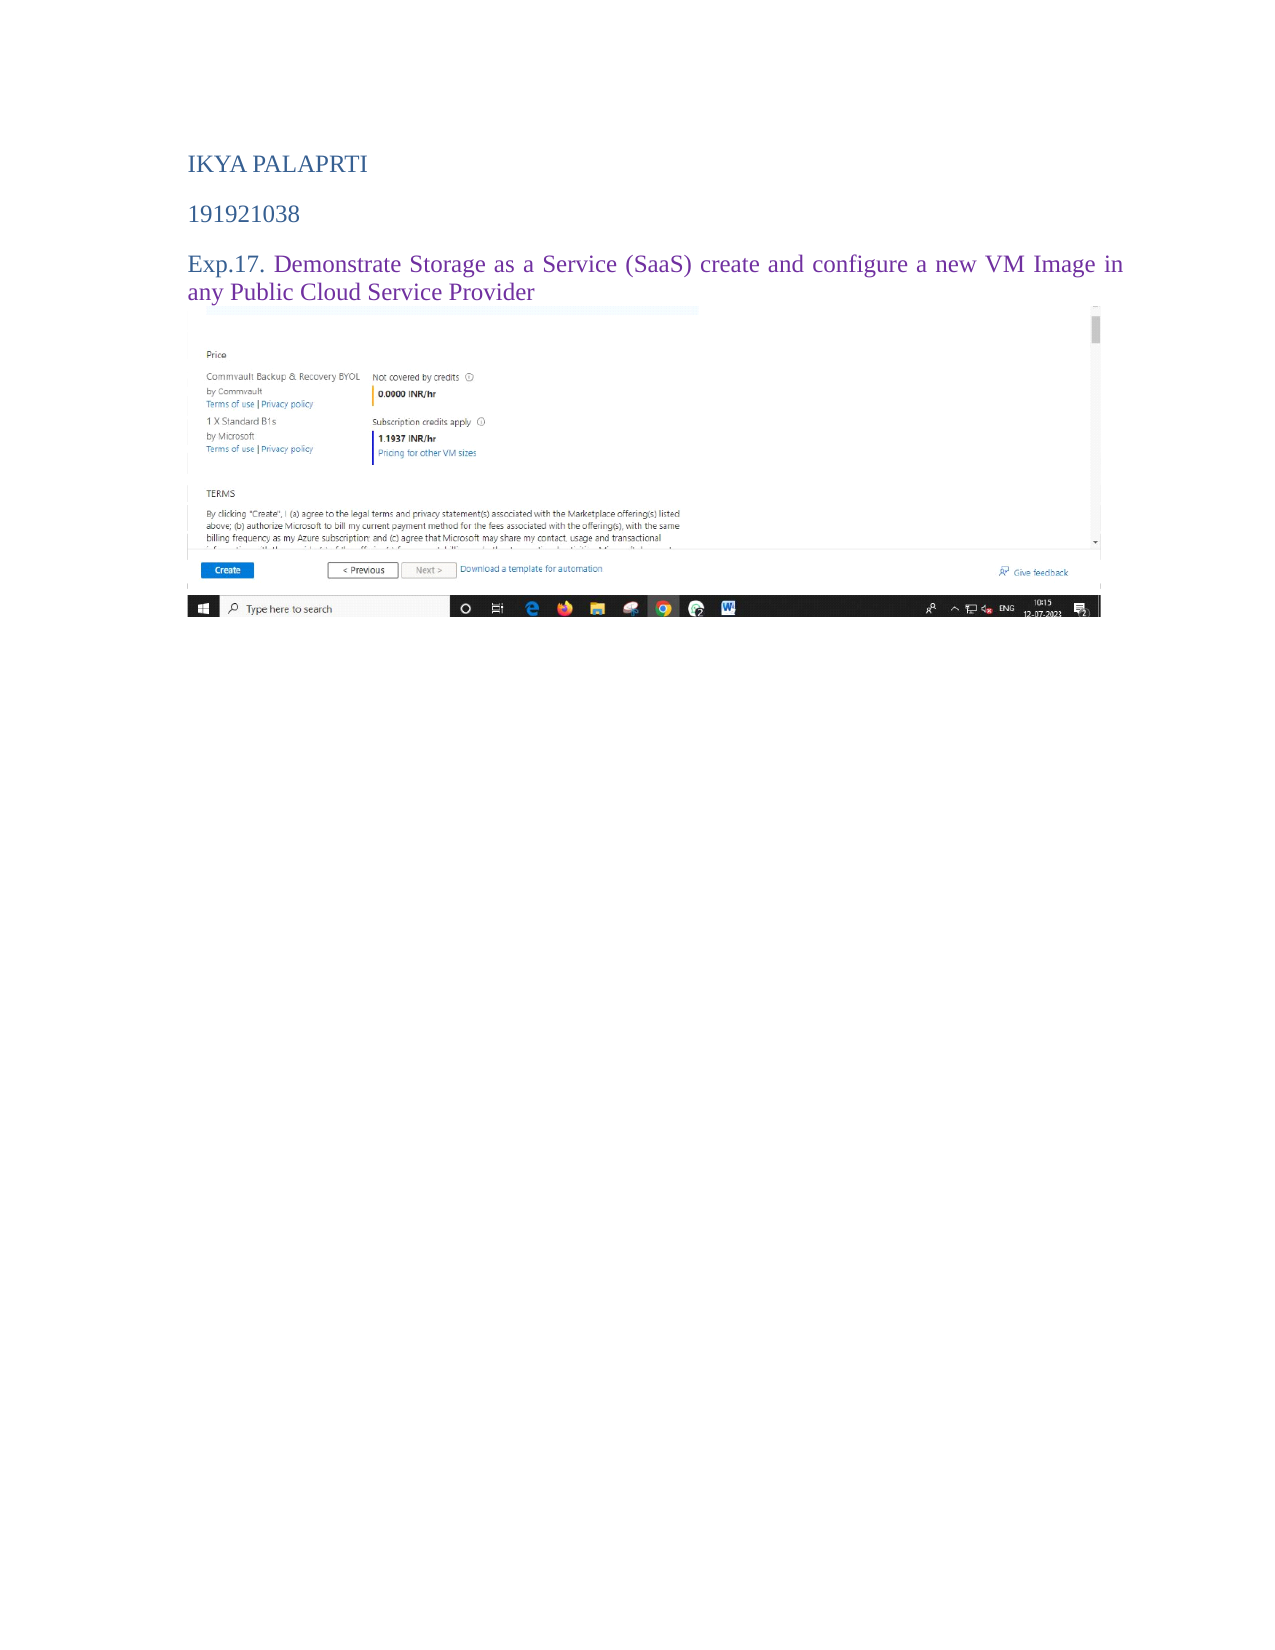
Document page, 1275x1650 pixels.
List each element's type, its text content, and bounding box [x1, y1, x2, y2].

text 191921038 [187, 199, 1125, 228]
text Exp.17. Demonstrate Storage as a Service (SaaS) create and configure a new VM Image in any Public Cloud Service Provider [187, 249, 1125, 307]
text IKYA PALAPRTI [187, 150, 1125, 179]
